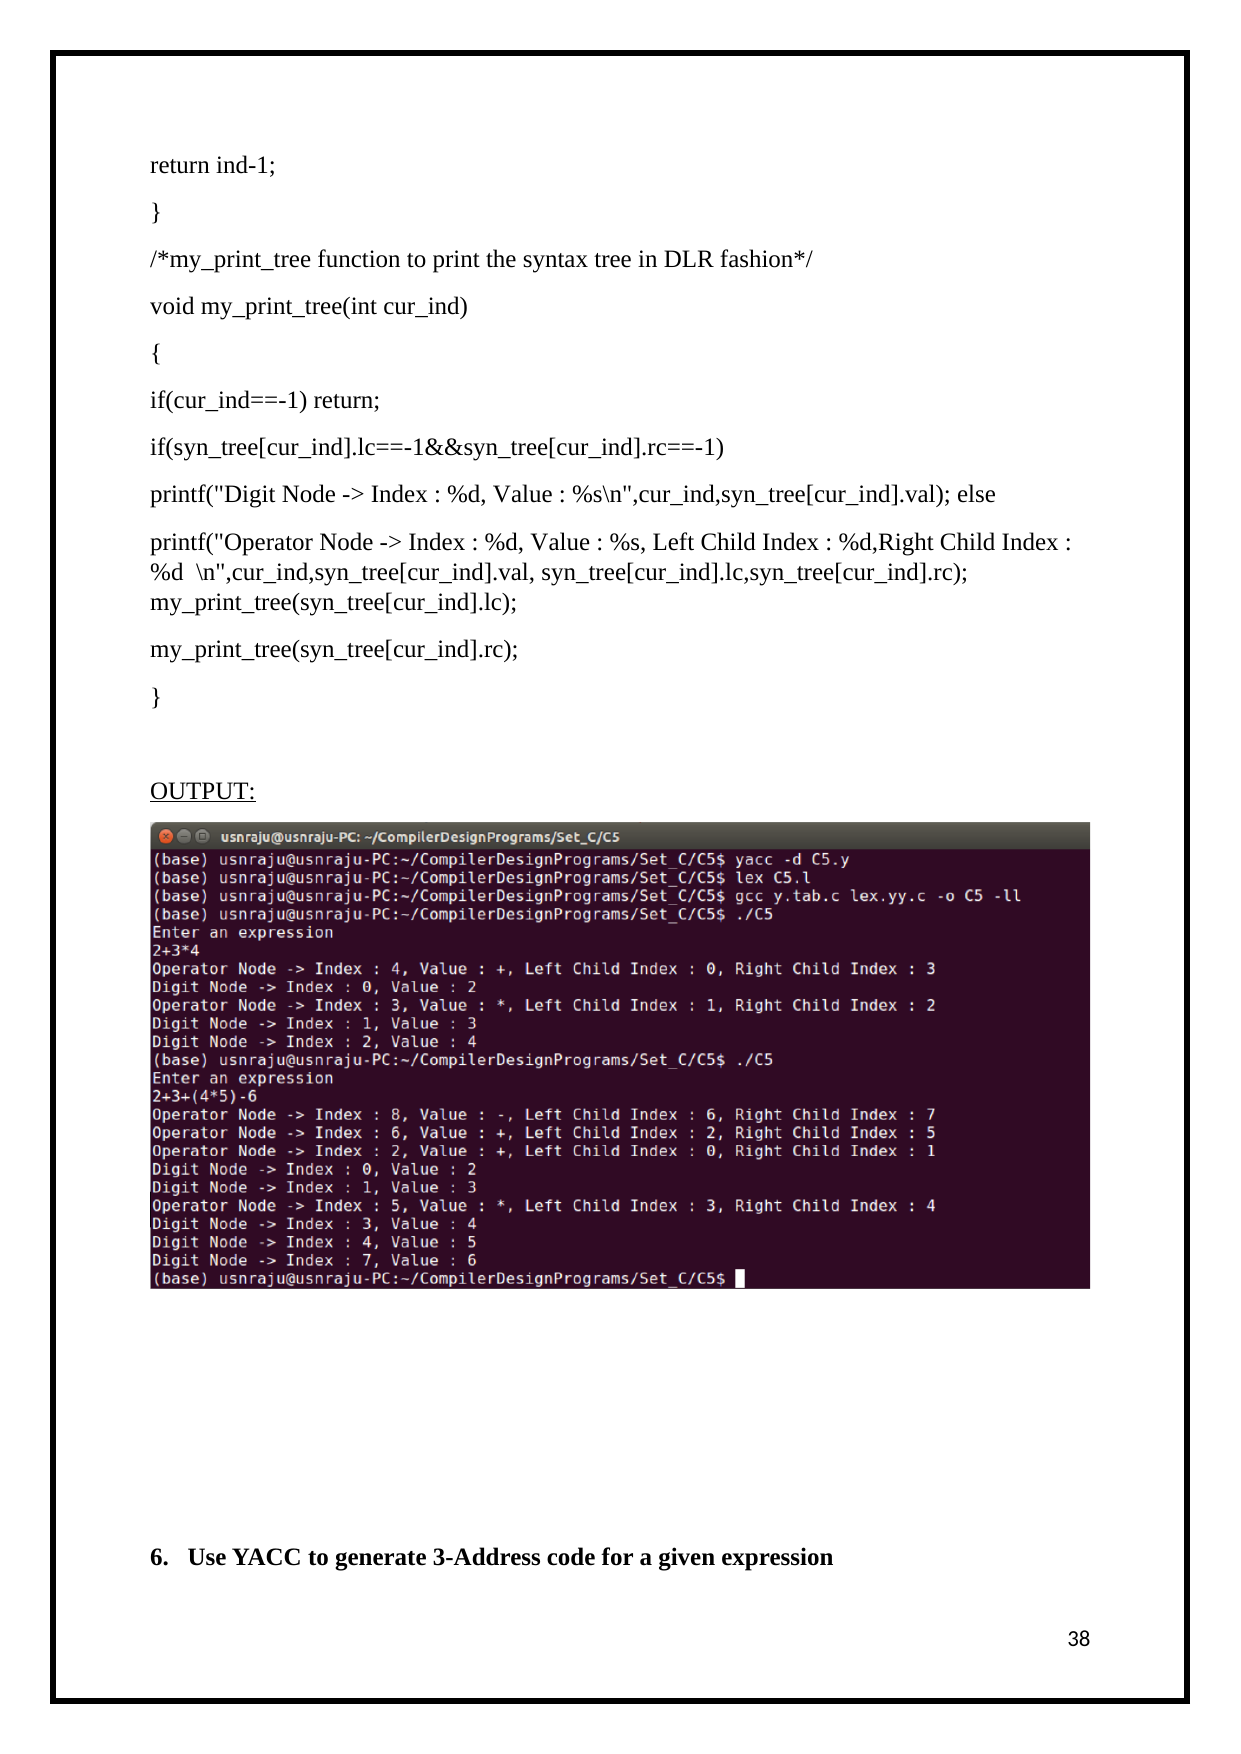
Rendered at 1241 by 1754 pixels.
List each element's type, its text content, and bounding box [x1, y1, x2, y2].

text } [150, 682, 1090, 710]
text printf("Digit Node -> Index : %d, Value : %s\n",cur_ind,syn_tree[cur_ind].val); else [150, 479, 1090, 508]
text my_print_tree(syn_tree[cur_ind].rc); [150, 634, 1090, 663]
picture [150, 822, 1091, 1289]
text if(cur_ind==-1) return; [150, 385, 1090, 414]
list Use YACC to generate 3-Address code for a given expression [150, 1542, 1090, 1571]
text { [150, 338, 1090, 367]
text if(syn_tree[cur_ind].lc==-1&&syn_tree[cur_ind].rc==-1) [150, 432, 1090, 461]
text printf("Operator Node -> Index : %d, Value : %s, Left Child Index : %d,Right Child Index : %d \n",cur_ind,syn_tree[cur_ind].val, syn_tree[cur_ind].lc,syn_tree[cur_ind].rc); my_print_tree(syn_tree[cur_ind].lc); [150, 527, 1090, 616]
text void my_print_tree(int cur_ind) [150, 291, 1090, 320]
text } [150, 197, 1090, 226]
text return ind-1; [150, 150, 1090, 179]
text /*my_print_tree function to print the syntax tree in DLR fashion*/ [150, 244, 1090, 273]
text OUTPUT: [150, 776, 1090, 804]
